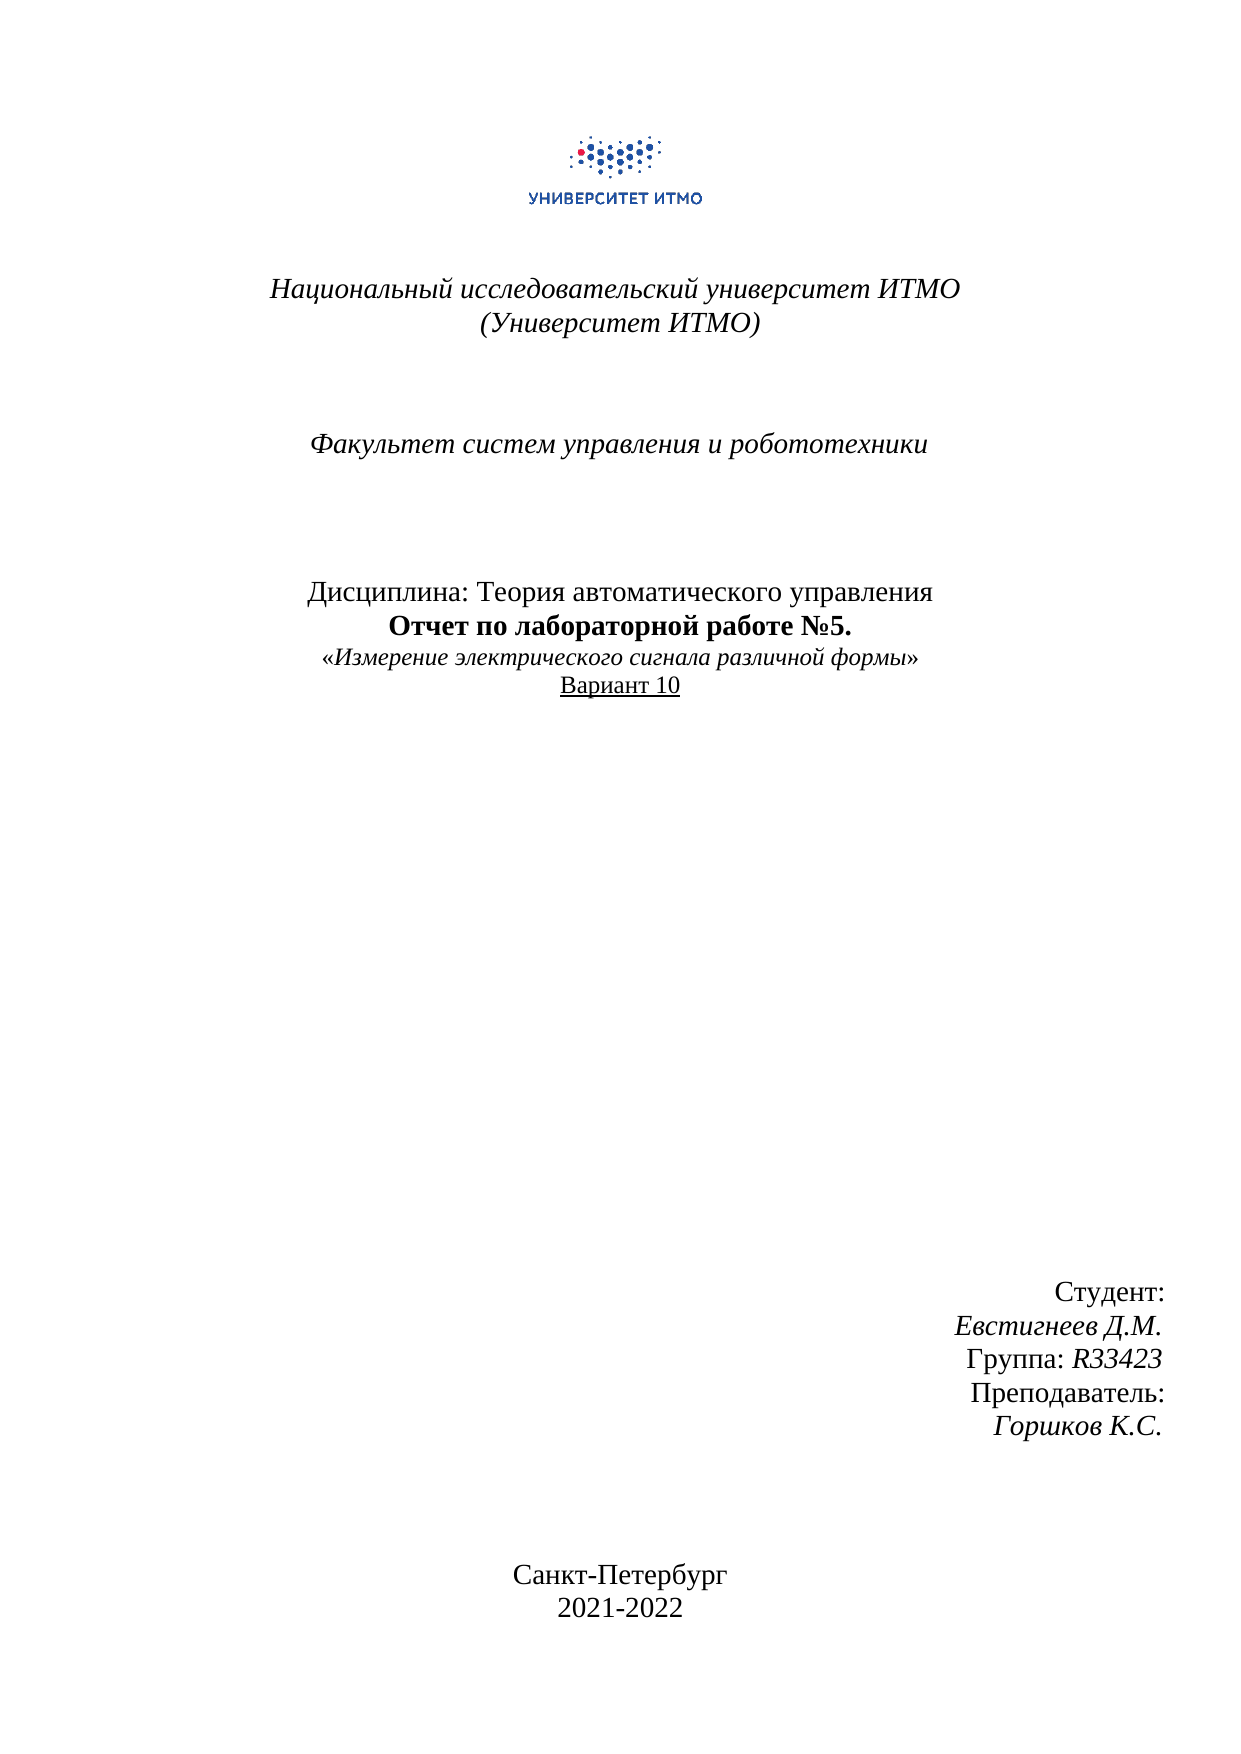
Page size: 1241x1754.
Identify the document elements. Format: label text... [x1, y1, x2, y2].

text Группа: R33423 [75, 1341, 1165, 1375]
text Факультет систем управления и робототехники [75, 426, 1165, 459]
text Евстигнеев Д.М. [75, 1308, 1165, 1341]
picture [516, 100, 715, 241]
text «Измерение электрического сигнала различной формы» [75, 642, 1165, 670]
text Студент: [75, 1274, 1165, 1308]
text Отчет по лабораторной работе №5. [75, 608, 1165, 642]
text Преподаватель: [75, 1375, 1165, 1408]
text Санкт-Петербург [75, 1557, 1165, 1590]
text Национальный исследовательский университет ИТМО (Университет ИТМО) [75, 272, 1165, 339]
text Вариант 10 [75, 670, 1165, 699]
text Горшков К.С. [75, 1408, 1165, 1442]
text Дисциплина: Теория автоматического управления [75, 574, 1165, 608]
text 2021-2022 [75, 1590, 1165, 1624]
